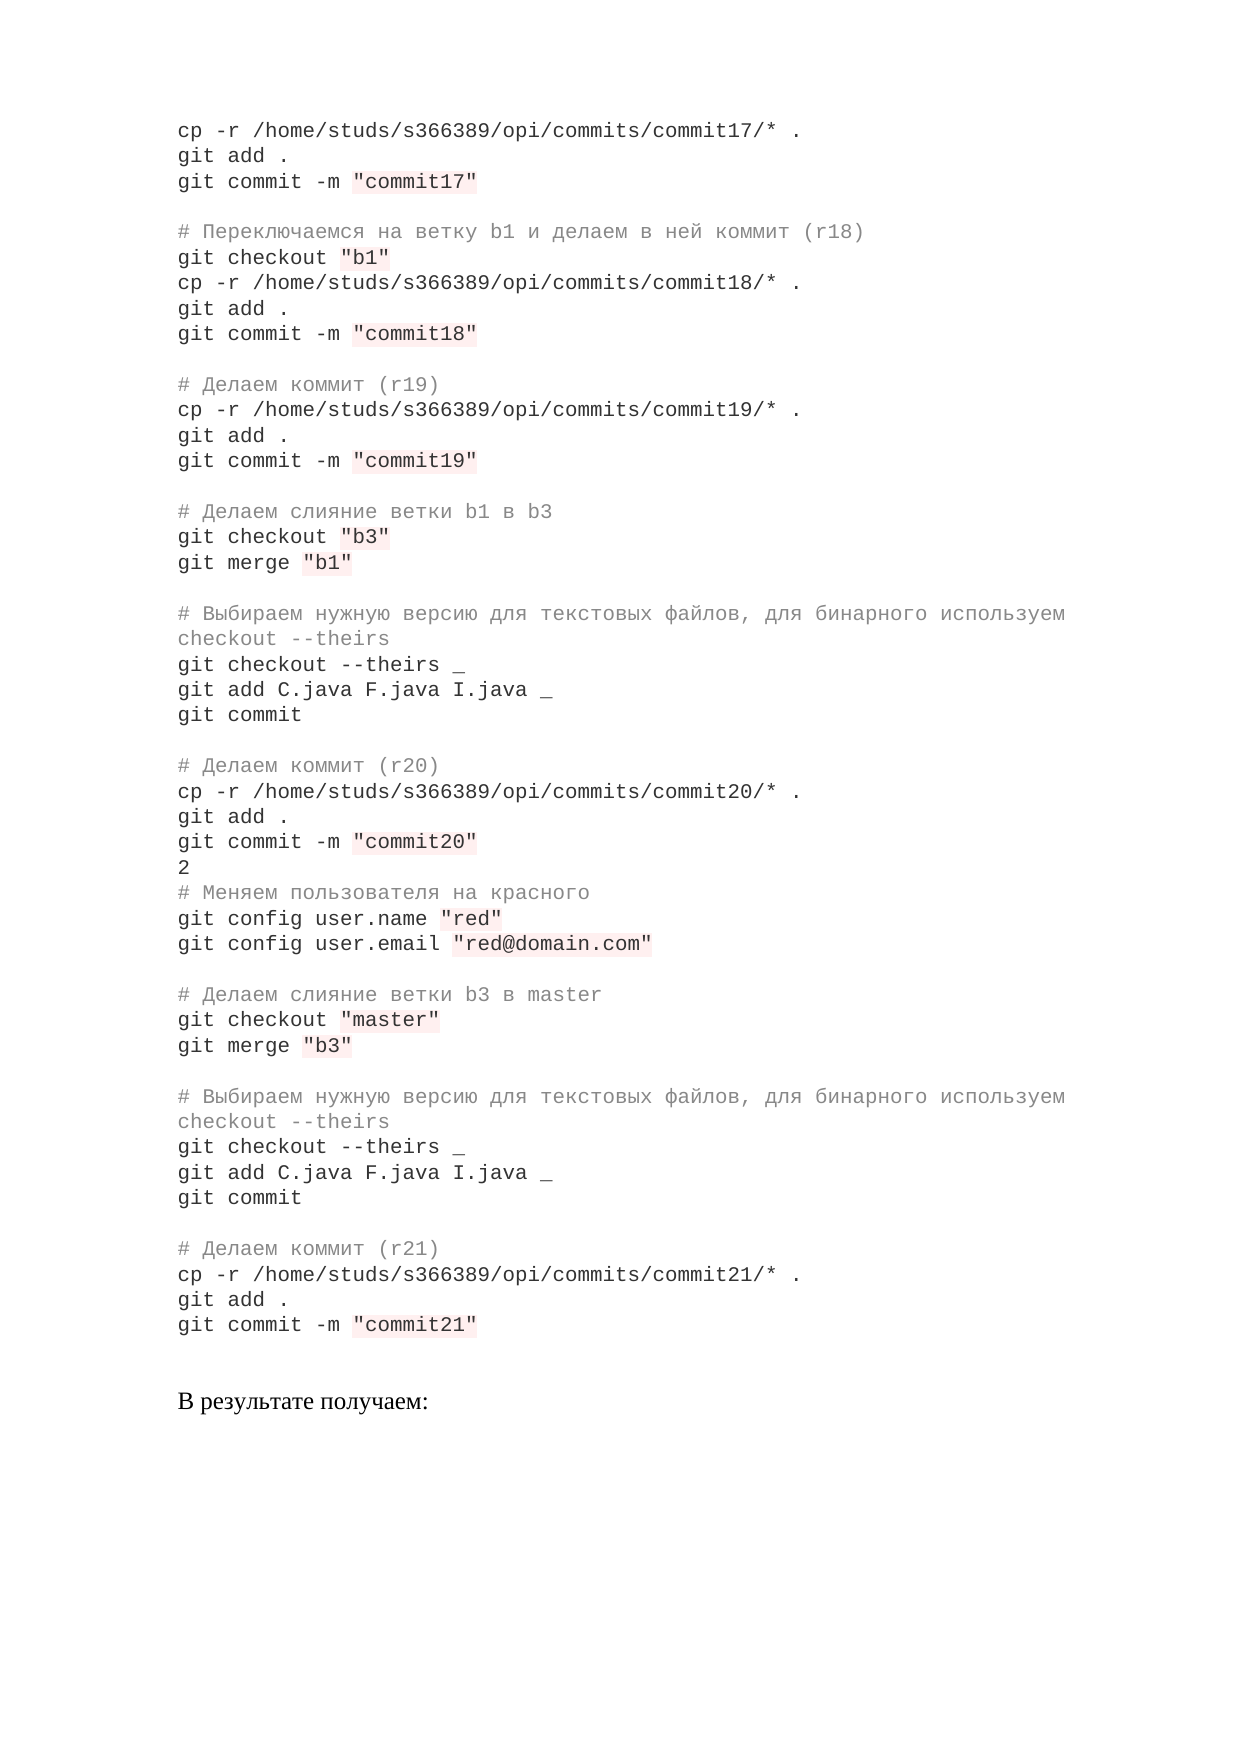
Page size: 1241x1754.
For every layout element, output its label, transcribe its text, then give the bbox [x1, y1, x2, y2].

text git commit [177, 1186, 1152, 1211]
text git checkout "master" [177, 1008, 1152, 1033]
text # Переключаемся на ветку b1 и делаем в ней коммит (r18) [177, 220, 1152, 245]
text # Делаем коммит (r21) [177, 1236, 1152, 1262]
text git checkout "b3" [177, 525, 1152, 550]
text git add . [177, 1287, 1152, 1313]
text # Делаем коммит (r19) [177, 372, 1152, 398]
text # Делаем коммит (r20) [177, 753, 1152, 779]
text git checkout "b1" [177, 245, 1152, 271]
text # Делаем слияние ветки b3 в master [177, 982, 1152, 1008]
text # Выбираем нужную версию для текстовых файлов, для бинарного используем checkout --theirs [177, 1084, 1152, 1135]
text git add . [177, 296, 1152, 321]
text cp -r /home/studs/s366389/opi/commits/commit17/* . [177, 118, 1152, 143]
text git merge "b1" [177, 550, 1152, 576]
text git commit -m "commit17" [177, 169, 1152, 194]
text git commit -m "commit21" [177, 1313, 1152, 1338]
text git checkout --theirs _ [177, 1135, 1152, 1160]
text cp -r /home/studs/s366389/opi/commits/commit19/* . [177, 398, 1152, 423]
text git commit -m "commit19" [177, 448, 1152, 474]
text # Меняем пользователя на красного [177, 881, 1152, 906]
text git add . [177, 423, 1152, 448]
text git add . [177, 143, 1152, 169]
text cp -r /home/studs/s366389/opi/commits/commit18/* . [177, 271, 1152, 296]
text git checkout --theirs _ [177, 652, 1152, 677]
text cp -r /home/studs/s366389/opi/commits/commit21/* . [177, 1262, 1152, 1287]
text 2 [177, 855, 1152, 881]
text git add C.java F.java I.java _ [177, 1160, 1152, 1186]
text git commit -m "commit20" [177, 830, 1152, 855]
text # Выбираем нужную версию для текстовых файлов, для бинарного используем checkout --theirs [177, 601, 1152, 652]
text git merge "b3" [177, 1033, 1152, 1058]
text git commit -m "commit18" [177, 321, 1152, 347]
text git config user.name "red" [177, 906, 1152, 931]
text cp -r /home/studs/s366389/opi/commits/commit20/* . [177, 779, 1152, 804]
text git commit [177, 703, 1152, 728]
text git add C.java F.java I.java _ [177, 677, 1152, 703]
text git add . [177, 804, 1152, 830]
text # Делаем слияние ветки b1 в b3 [177, 499, 1152, 525]
text git config user.email "red@domain.com" [177, 931, 1152, 957]
text В результате получаем: [177, 1386, 1152, 1414]
